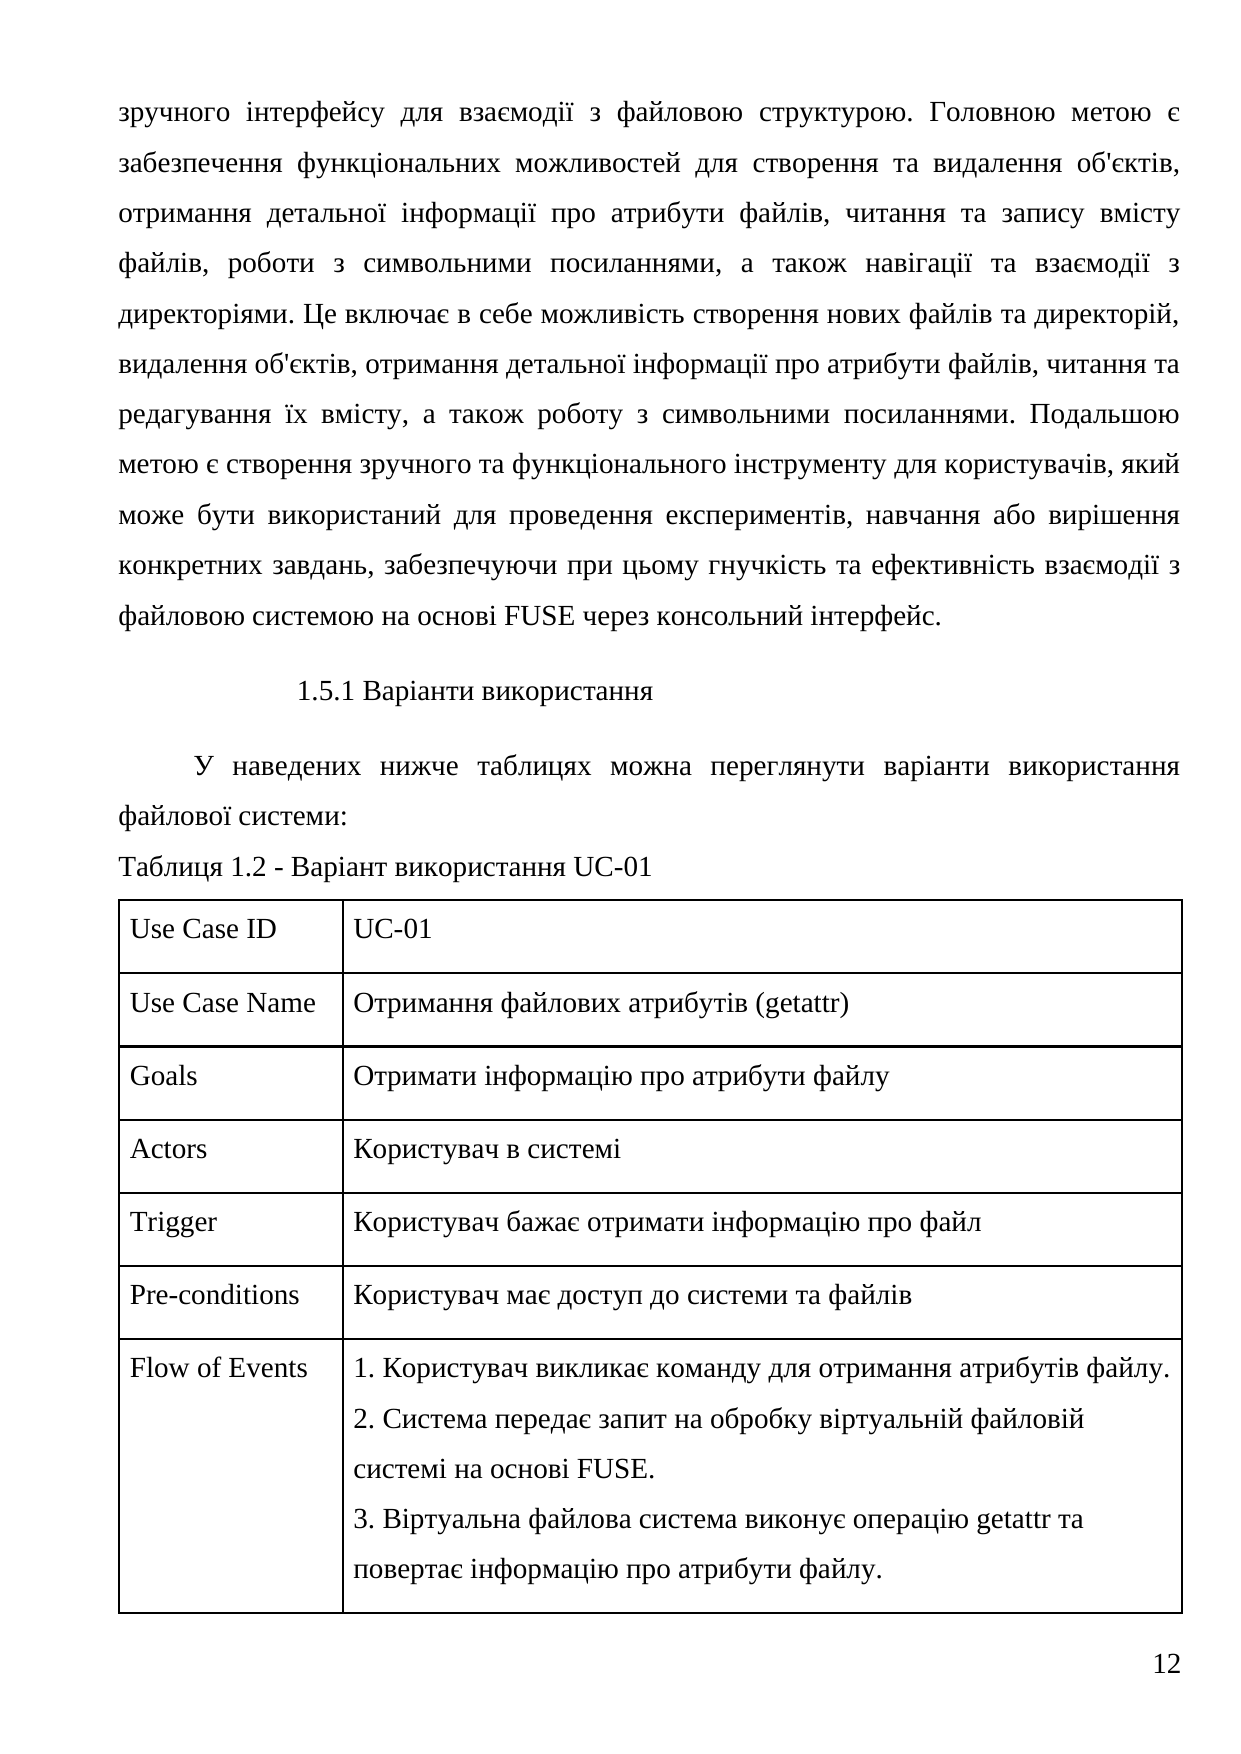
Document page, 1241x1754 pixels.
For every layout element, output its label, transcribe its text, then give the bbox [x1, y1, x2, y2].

subtitle 1.5.1 Варіанти використання [297, 673, 1181, 706]
table_cell Користувач має доступ до системи та файлів [344, 1267, 1181, 1338]
table_cell Pre-conditions [120, 1267, 342, 1338]
table_cell Trigger [120, 1194, 342, 1265]
table_header Use Case ID [120, 901, 342, 972]
text У наведених нижче таблицях можна переглянути варіанти використання файлової системи: [118, 748, 1181, 832]
table_cell Отримання файлових атрибутів (getattr) [344, 974, 1181, 1045]
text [118, 94, 1181, 631]
table_cell Actors [120, 1121, 342, 1192]
table_cell Goals [120, 1048, 342, 1118]
table_cell Use Case Name [120, 974, 342, 1045]
table_cell Користувач в системі [344, 1121, 1181, 1192]
table_cell Отримати інформацію про атрибути файлу [344, 1048, 1181, 1118]
text Таблиця 1.2 - Варіант використання UC-01 [118, 849, 1181, 882]
table_header UC-01 [344, 901, 1181, 972]
table_cell Flow of Events [120, 1340, 342, 1612]
table_cell Користувач бажає отримати інформацію про файл [344, 1194, 1181, 1265]
table_cell 1. Користувач викликає команду для отримання атрибутів файлу. 2. Система передає запит на обробку віртуальній файловій системі на основі FUSE. 3. Віртуальна файлова система виконує операцію getattr та повертає інформацію про атрибути файлу. 4. Система повертає отримані атрибути користувачеві. [344, 1340, 1181, 1612]
